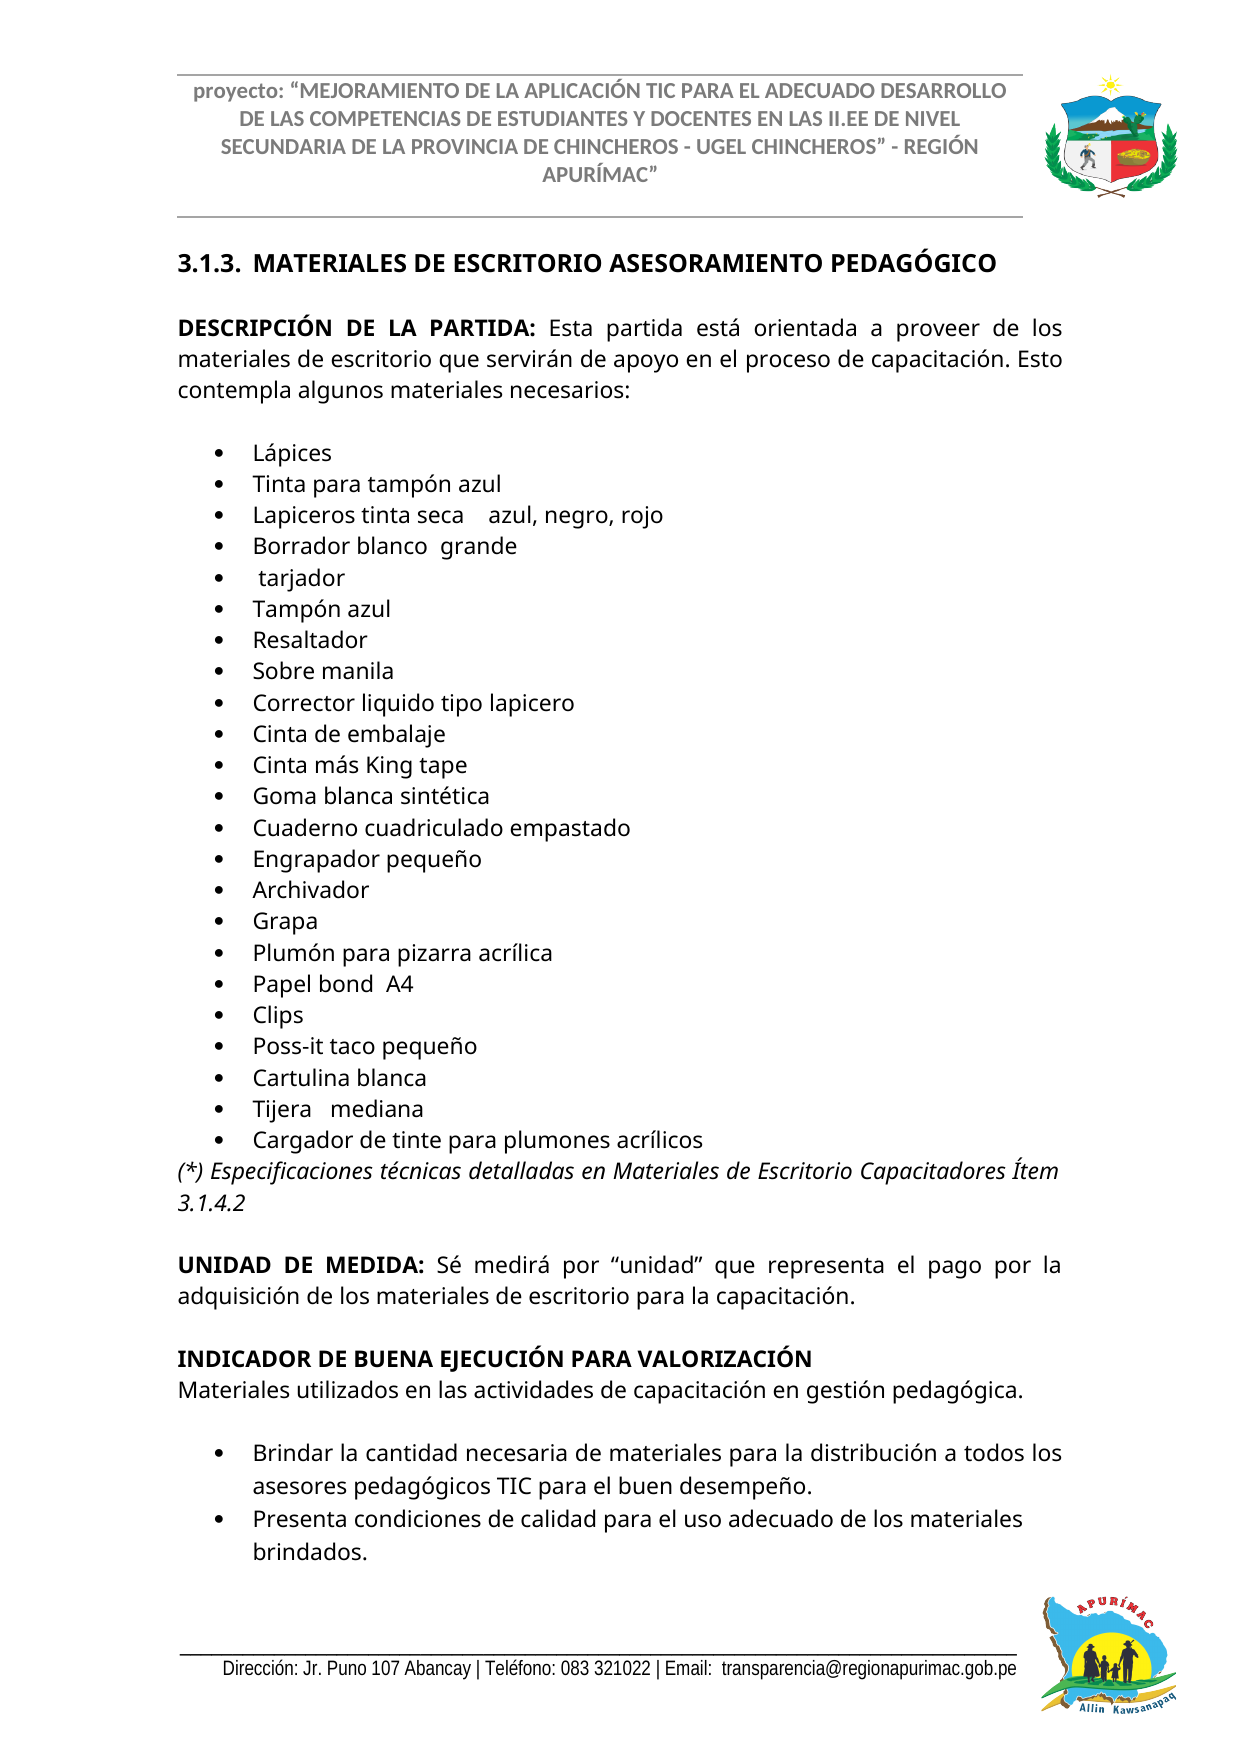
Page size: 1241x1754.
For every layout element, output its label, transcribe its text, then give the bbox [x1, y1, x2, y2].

list Tinta para tampón azul [215, 468, 1063, 499]
text DESCRIPCIÓN DE LA PARTIDA: Esta partida está orientada a proveer de los materiales de escritorio que servirán de apoyo en el proceso de capacitación. Esto contempla algunos materiales necesarios: [177, 311, 1063, 405]
list Engrapador pequeño [215, 843, 1063, 874]
list Tijera mediana [215, 1093, 1063, 1124]
list Cartulina blanca [215, 1061, 1063, 1093]
text UNIDAD DE MEDIDA: Sé medirá por “unidad” que representa el pago por la adquisición de los materiales de escritorio para la capacitación. [177, 1249, 1063, 1311]
list tarjador [215, 561, 1063, 593]
picture [1044, 73, 1178, 202]
list Papel bond A4 [215, 968, 1063, 999]
list Cinta de embalaje [215, 718, 1063, 749]
list Cargador de tinte para plumones acrílicos [215, 1124, 1063, 1155]
list Sobre manila [215, 655, 1063, 686]
list Cuaderno cuadriculado empastado [215, 811, 1063, 843]
list Borrador blanco grande [215, 530, 1063, 561]
text Materiales utilizados en las actividades de capacitación en gestión pedagógica. [177, 1374, 1063, 1405]
list Poss-it taco pequeño [215, 1030, 1063, 1061]
list Archivador [215, 874, 1063, 905]
list Cinta más King tape [215, 749, 1063, 780]
picture [1041, 1596, 1177, 1714]
list Tampón azul [215, 593, 1063, 624]
list MATERIALES DE ESCRITORIO ASESORAMIENTO PEDAGÓGICO [177, 246, 1063, 280]
list Grapa [215, 905, 1063, 936]
list Corrector liquido tipo lapicero [215, 686, 1063, 718]
list Brindar la cantidad necesaria de materiales para la distribución a todos los asesores pedagógicos TIC para el buen desempeño. [215, 1436, 1063, 1501]
list Clips [215, 999, 1063, 1030]
list Presenta condiciones de calidad para el uso adecuado de los materiales brindados. [215, 1503, 1063, 1567]
list Lapiceros tinta seca azul, negro, rojo [215, 499, 1063, 530]
text (*) Especificaciones técnicas detalladas en Materiales de Escritorio Capacitadores Ítem 3.1.4.2 [177, 1155, 1063, 1218]
list Goma blanca sintética [215, 780, 1063, 811]
text INDICADOR DE BUENA EJECUCIÓN PARA VALORIZACIÓN [177, 1343, 1063, 1374]
list Resaltador [215, 624, 1063, 655]
list Plumón para pizarra acrílica [215, 936, 1063, 968]
list Lápices [215, 436, 1063, 468]
